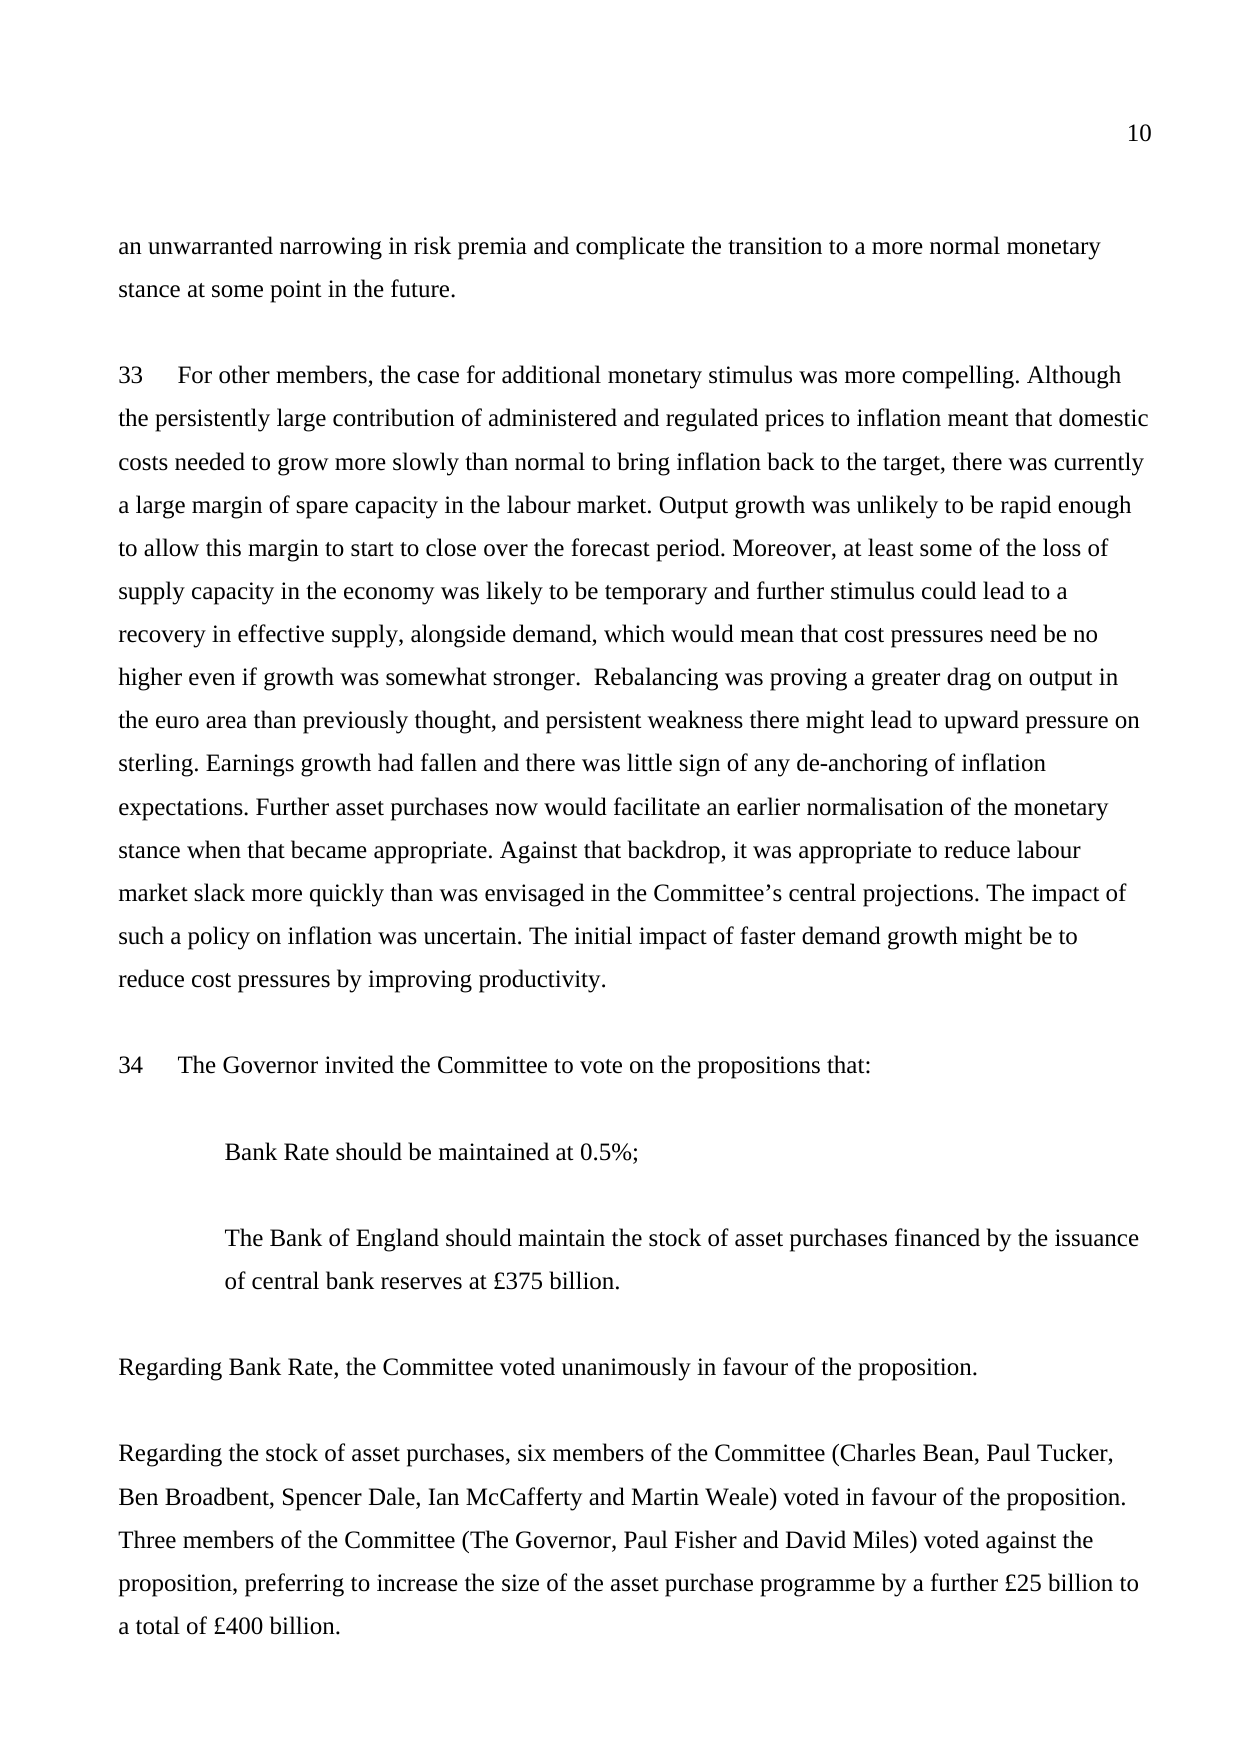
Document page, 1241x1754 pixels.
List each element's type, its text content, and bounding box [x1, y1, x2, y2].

text an unwarranted narrowing in risk premia and complicate the transition to a more normal monetary stance at some point in the future. [118, 231, 1103, 303]
text Regarding Bank Rate, the Committee voted unanimously in favour of the proposition. [118, 1352, 1163, 1381]
list The Governor invited the Committee to vote on the propositions that: Bank Rate should be maintained at 0.5%; [118, 1050, 872, 1165]
text The Bank of England should maintain the stock of asset purchases financed by the issuance of central bank reserves at £375 billion. [224, 1223, 1141, 1295]
list For other members, the case for additional monetary stimulus was more compelling. Although the persistently large contribution of administered and regulated prices to inflation meant that domestic costs needed to grow more slowly than normal to bring inflation back to the target, there was currently a large margin of spare capacity in the labour market. Output growth was unlikely to be rapid enough to allow this margin to start to close over the forecast period. Moreover, at least some of the loss of supply capacity in the economy was likely to be temporary and further stimulus could lead to a recovery in effective supply, alongside demand, which would mean that cost pressures need be no higher even if growth was somewhat stronger. Rebalancing was proving a greater drag on output in the euro area than previously thought, and persistent weakness there might lead to upward pressure on sterling. Earnings growth had fallen and there was little sign of any de-anchoring of inflation expectations. Further asset purchases now would facilitate an earlier normalisation of the monetary stance when that became appropriate. Against that backdrop, it was appropriate to reduce labour market slack more quickly than was envisaged in the Committee’s central projections. The impact of such a policy on inflation was uncertain. The initial impact of faster demand growth might be to reduce cost pressures by improving productivity. [118, 360, 1149, 993]
text Regarding the stock of asset purchases, six members of the Committee (Charles Bean, Paul Tucker, Ben Broadbent, Spencer Dale, Ian McCafferty and Martin Weale) voted in favour of the proposition. Three members of the Committee (The Governor, Paul Fisher and David Miles) voted against the proposition, preferring to increase the size of the asset purchase programme by a further £25 billion to a total of £400 billion. [118, 1438, 1141, 1640]
